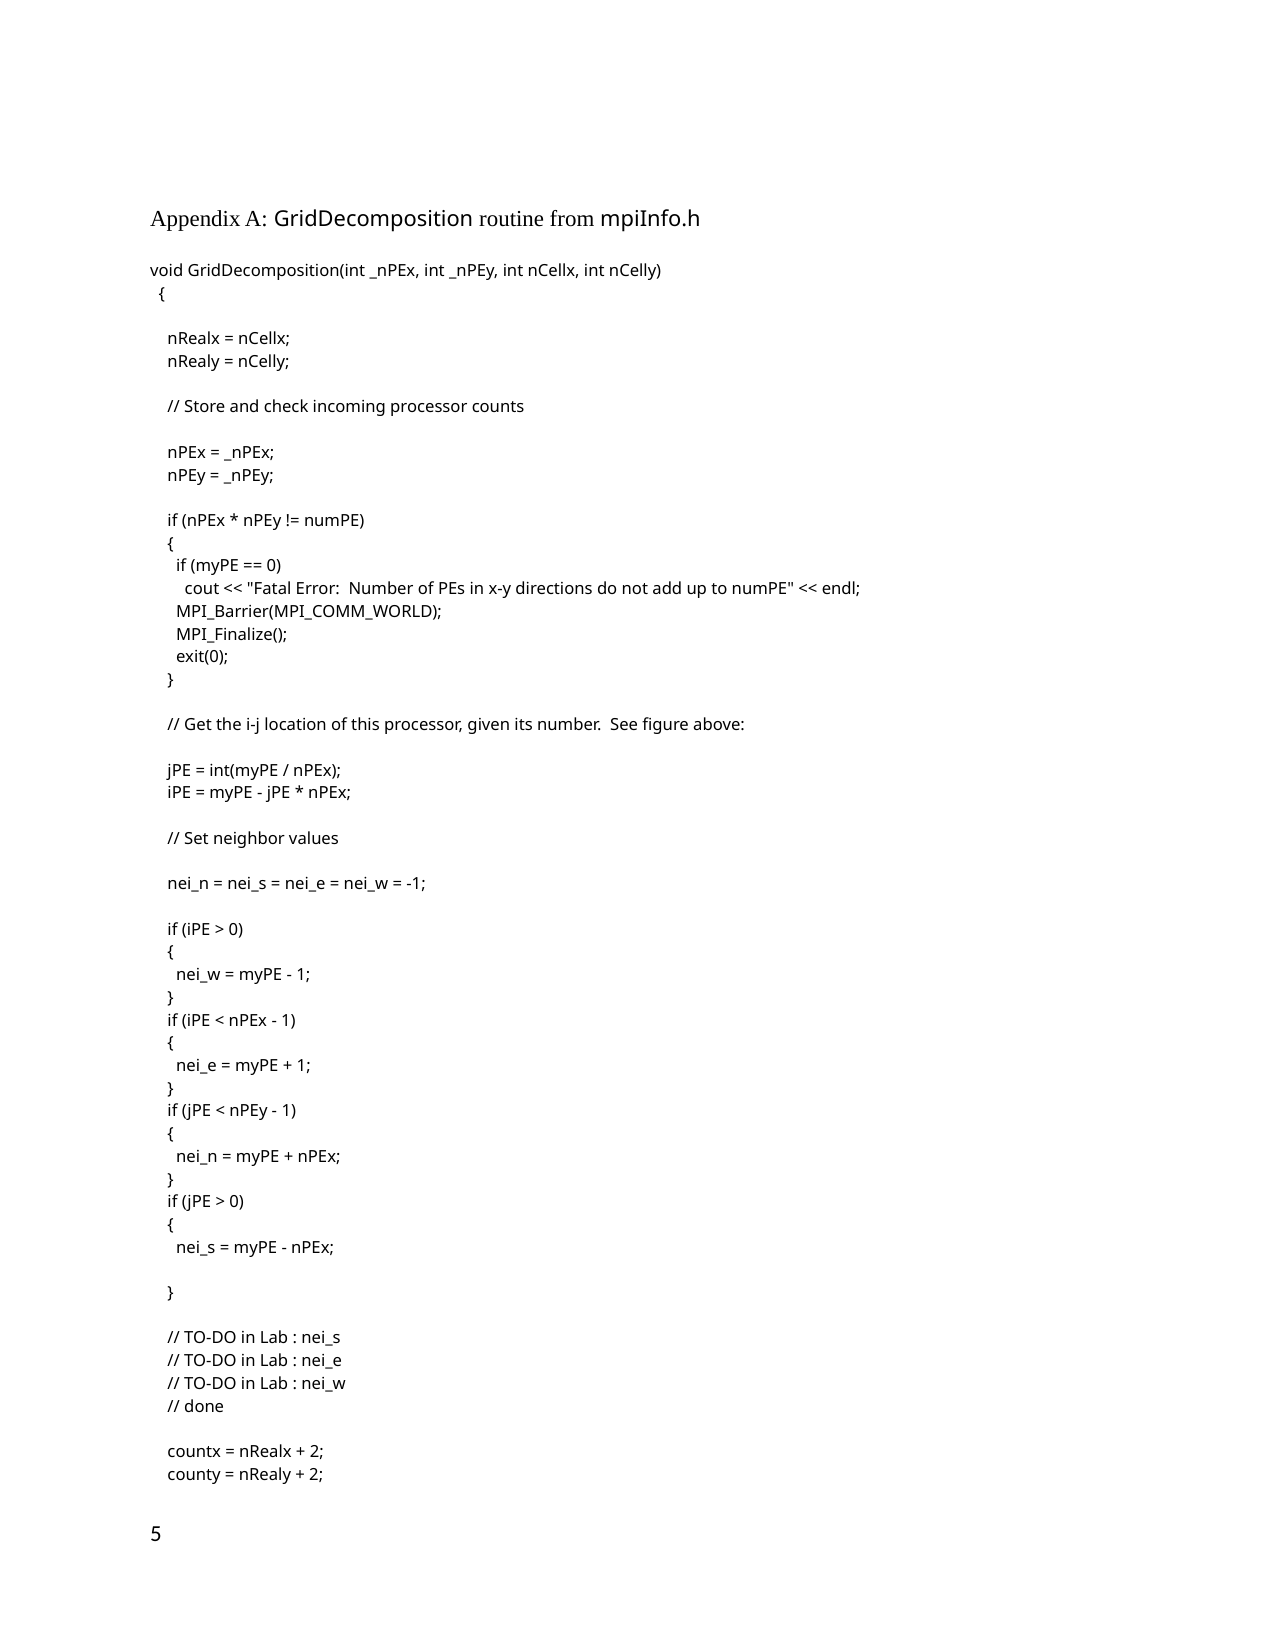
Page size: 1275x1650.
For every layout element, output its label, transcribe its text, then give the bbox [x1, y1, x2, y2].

text if (iPE < nPEx - 1) [150, 1008, 1125, 1031]
text nPEy = _nPEy; [150, 463, 1125, 486]
text iPE = myPE - jPE * nPEx; [150, 781, 1125, 804]
text // TO-DO in Lab : nei_w [150, 1372, 1125, 1394]
text jPE = int(myPE / nPEx); [150, 758, 1125, 781]
text } [150, 1167, 1125, 1190]
text // Get the i-j location of this processor, given its number. See figure above: [150, 713, 1125, 736]
text nRealx = nCellx; [150, 327, 1125, 350]
text { [150, 282, 1125, 304]
text nei_n = nei_s = nei_e = nei_w = -1; [150, 872, 1125, 895]
text MPI_Barrier(MPI_COMM_WORLD); [150, 599, 1125, 622]
text Appendix A: GridDecomposition routine from mpiInfo.h [150, 203, 1125, 232]
text { [150, 531, 1125, 554]
text if (nPEx * nPEy != numPE) [150, 509, 1125, 531]
text nei_e = myPE + 1; [150, 1054, 1125, 1076]
text { [150, 1031, 1125, 1054]
text nPEx = _nPEx; [150, 441, 1125, 463]
text // Set neighbor values [150, 827, 1125, 849]
text nei_n = myPE + nPEx; [150, 1144, 1125, 1167]
text } [150, 986, 1125, 1008]
text { [150, 1122, 1125, 1144]
text nei_s = myPE - nPEx; [150, 1235, 1125, 1258]
text MPI_Finalize(); [150, 622, 1125, 645]
text cout << "Fatal Error: Number of PEs in x-y directions do not add up to numPE" << endl; [150, 577, 1125, 599]
text if (jPE < nPEy - 1) [150, 1099, 1125, 1122]
text // TO-DO in Lab : nei_s [150, 1326, 1125, 1349]
text if (iPE > 0) [150, 917, 1125, 940]
text // Store and check incoming processor counts [150, 395, 1125, 418]
text // TO-DO in Lab : nei_e [150, 1349, 1125, 1372]
text // done [150, 1394, 1125, 1417]
text } [150, 1076, 1125, 1099]
text void GridDecomposition(int _nPEx, int _nPEy, int nCellx, int nCelly) [150, 259, 1125, 282]
text county = nRealy + 2; [150, 1462, 1125, 1485]
text if (myPE == 0) [150, 554, 1125, 577]
text { [150, 1213, 1125, 1235]
text if (jPE > 0) [150, 1190, 1125, 1213]
text { [150, 940, 1125, 963]
text } [150, 1281, 1125, 1303]
text nRealy = nCelly; [150, 350, 1125, 372]
text countx = nRealx + 2; [150, 1440, 1125, 1462]
text exit(0); [150, 645, 1125, 668]
text } [150, 668, 1125, 690]
text nei_w = myPE - 1; [150, 963, 1125, 986]
